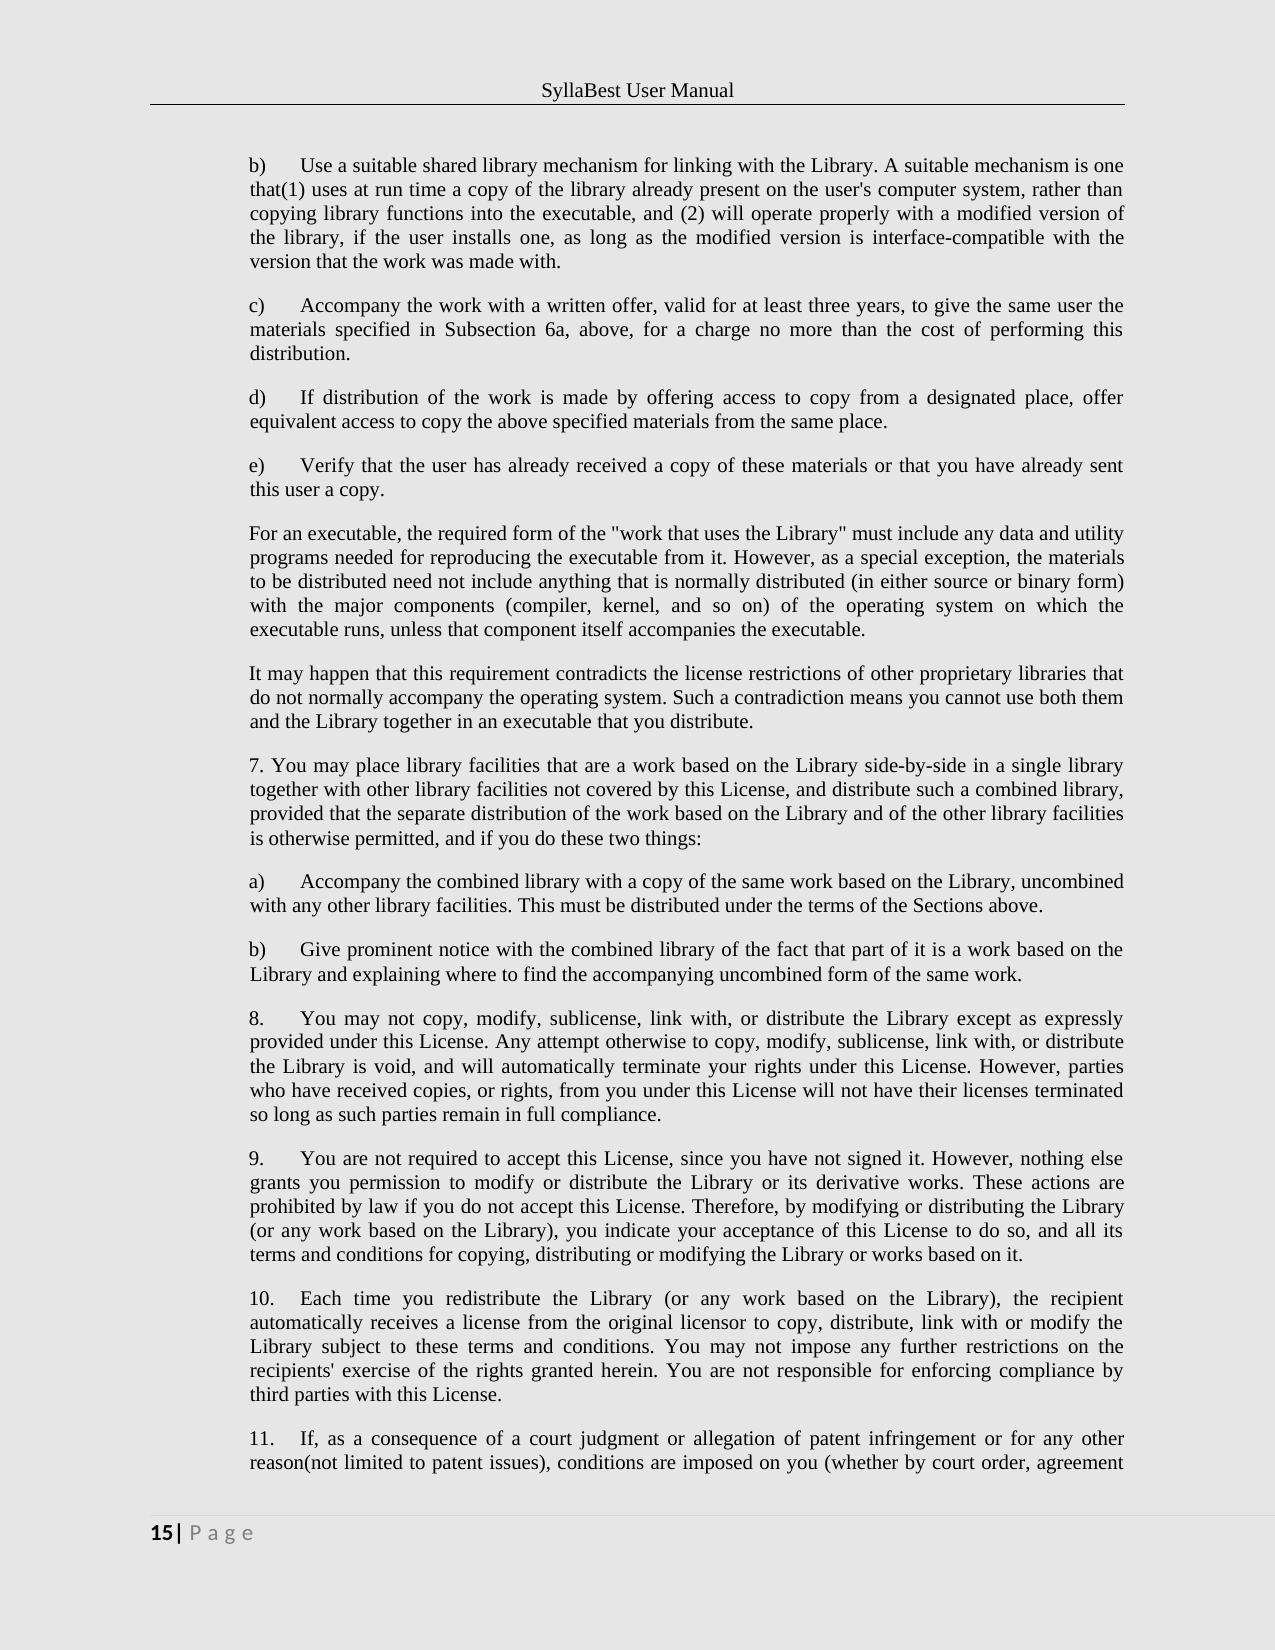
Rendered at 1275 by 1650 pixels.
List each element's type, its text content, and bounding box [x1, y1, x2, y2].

text It may happen that this requirement contradicts the license restrictions of other proprietary libraries that do not normally accompany the operating system. Such a contradiction means you cannot use both them and the Library together in an executable that you distribute. [248, 661, 1125, 733]
text 7. You may place library facilities that are a work based on the Library side-by-side in a single library together with other library facilities not covered by this License, and distribute such a combined library, provided that the separate distribution of the work based on the Library and of the other library facilities is otherwise permitted, and if you do these two things: [248, 753, 1125, 849]
text For an executable, the required form of the "work that uses the Library" must include any data and utility programs needed for reproducing the executable from it. However, as a special exception, the materials to be distributed need not include anything that is normally distributed (in either source or binary form) with the major components (compiler, kernel, and so on) of the operating system on which the executable runs, unless that component itself accompanies the executable. [248, 521, 1125, 641]
list Each time you redistribute the Library (or any work based on the Library), the recipient automatically receives a license from the original licensor to copy, distribute, link with or modify the Library subject to these terms and conditions. You may not impose any further restrictions on the recipients' exercise of the rights granted herein. You are not responsible for enforcing compliance by third parties with this License. [248, 1286, 1125, 1406]
list You may not copy, modify, sublicense, link with, or distribute the Library except as expressly provided under this License. Any attempt otherwise to copy, modify, sublicense, link with, or distribute the Library is void, and will automatically terminate your rights under this License. However, parties who have received copies, or rights, from you under this License will not have their licenses terminated so long as such parties remain in full compliance. [248, 1005, 1125, 1126]
list Give prominent notice with the combined library of the fact that part of it is a work based on the Library and explaining where to find the accompanying uncombined form of the same work. [248, 937, 1125, 986]
list Verify that the user has already received a copy of these materials or that you have already sent this user a copy. [248, 453, 1125, 501]
list Accompany the work with a written offer, valid for at least three years, to give the same user the materials specified in Subsection 6a, above, for a charge no more than the cost of performing this distribution. [248, 293, 1125, 365]
list If distribution of the work is made by offering access to copy from a designated place, offer equivalent access to copy the above specified materials from the same place. [248, 385, 1125, 433]
list Accompany the combined library with a copy of the same work based on the Library, uncombined with any other library facilities. This must be distributed under the terms of the Sections above. [248, 869, 1125, 917]
list Use a suitable shared library mechanism for linking with the Library. A suitable mechanism is one that(1) uses at run time a copy of the library already present on the user's computer system, rather than copying library functions into the executable, and (2) will operate properly with a modified version of the library, if the user installs one, as long as the modified version is interface-compatible with the version that the work was made with. [248, 153, 1125, 273]
list You are not required to accept this License, since you have not signed it. However, nothing else grants you permission to modify or distribute the Library or its derivative works. These actions are prohibited by law if you do not accept this License. Therefore, by modifying or distributing the Library (or any work based on the Library), you indicate your acceptance of this License to do so, and all its terms and conditions for copying, distributing or modifying the Library or works based on it. [248, 1146, 1125, 1266]
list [248, 1426, 1125, 1474]
